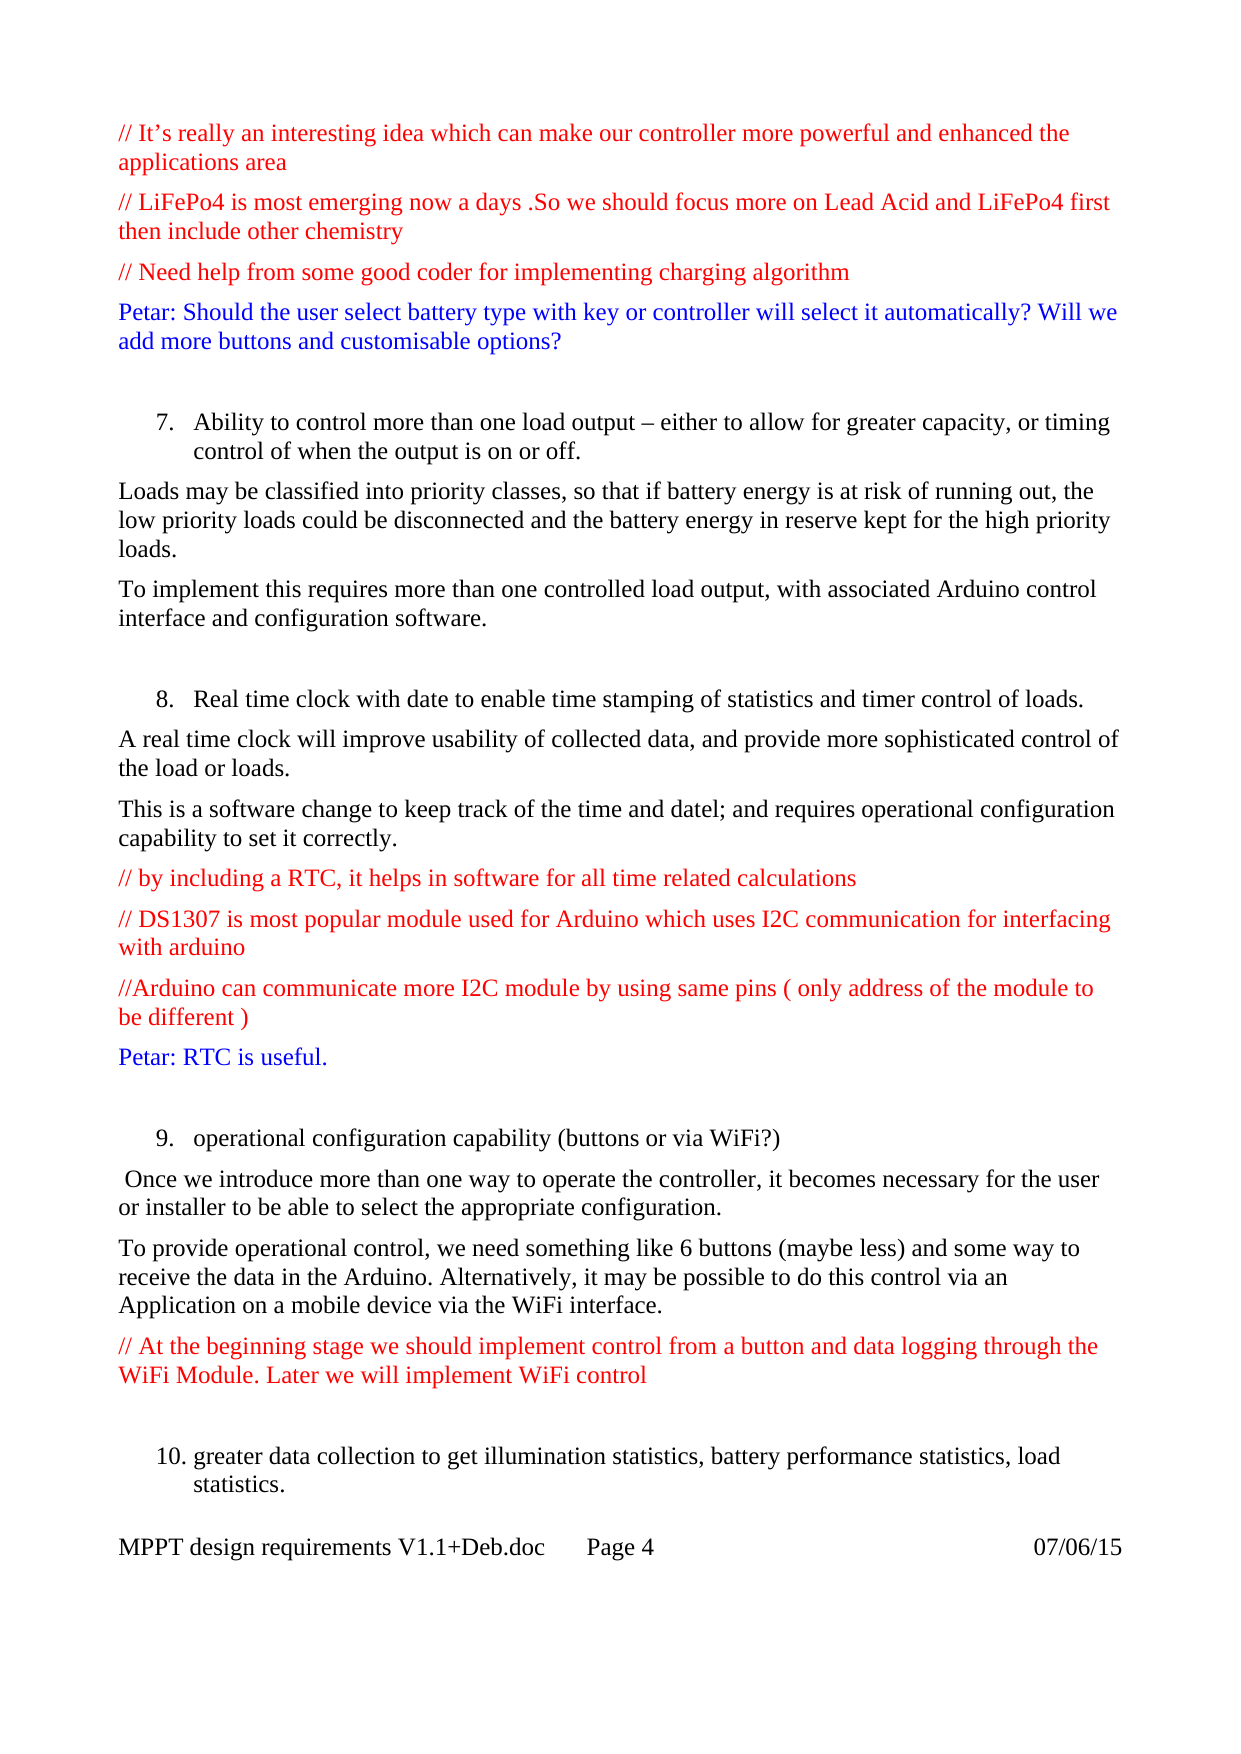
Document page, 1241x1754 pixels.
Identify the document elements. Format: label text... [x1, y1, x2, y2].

text // DS1307 is most popular module used for Arduino which uses I2C communication for interfacing with arduino [118, 904, 1122, 961]
list Real time clock with date to enable time stamping of statistics and timer control of loads. [156, 684, 1122, 713]
text Once we introduce more than one way to operate the controller, it becomes necessary for the user or installer to be able to select the appropriate configuration. [118, 1164, 1122, 1221]
text This is a software change to keep track of the time and datel; and requires operational configuration capability to set it correctly. [118, 794, 1122, 851]
text // LiFePo4 is most emerging now a days .So we should focus more on Lead Acid and LiFePo4 first then include other chemistry [118, 187, 1122, 245]
list operational configuration capability (buttons or via WiFi?) [156, 1123, 1122, 1152]
text To implement this requires more than one controlled load output, with associated Arduino control interface and configuration software. [118, 574, 1122, 632]
text // It’s really an interesting idea which can make our controller more powerful and enhanced the applications area [118, 118, 1122, 176]
text To provide operational control, we need something like 6 buttons (maybe less) and some way to receive the data in the Arduino. Alternatively, it may be possible to do this control via an Application on a mobile device via the WiFi interface. [118, 1233, 1122, 1319]
list Ability to control more than one load output – either to allow for greater capacity, or timing control of when the output is on or off. [156, 407, 1122, 464]
text // Need help from some good coder for implementing charging algorithm [118, 257, 1122, 285]
text A real time clock will improve usability of collected data, and provide more sophisticated control of the load or loads. [118, 724, 1122, 782]
text //Arduino can communicate more I2C module by using same pins ( only address of the module to be different ) [118, 973, 1122, 1030]
text // by including a RTC, it helps in software for all time related calculations [118, 863, 1122, 892]
text // At the beginning stage we should implement control from a button and data logging through the WiFi Module. Later we will implement WiFi control [118, 1331, 1122, 1388]
text Petar: Should the user select battery type with key or controller will select it automatically? Will we add more buttons and customisable options? [118, 297, 1122, 355]
text Loads may be classified into priority classes, so that if battery energy is at risk of running out, the low priority loads could be disconnected and the battery energy in reserve kept for the high priority loads. [118, 476, 1122, 562]
text Petar: RTC is useful. [118, 1042, 1122, 1071]
list greater data collection to get illumination statistics, battery performance statistics, load statistics. [156, 1441, 1122, 1498]
